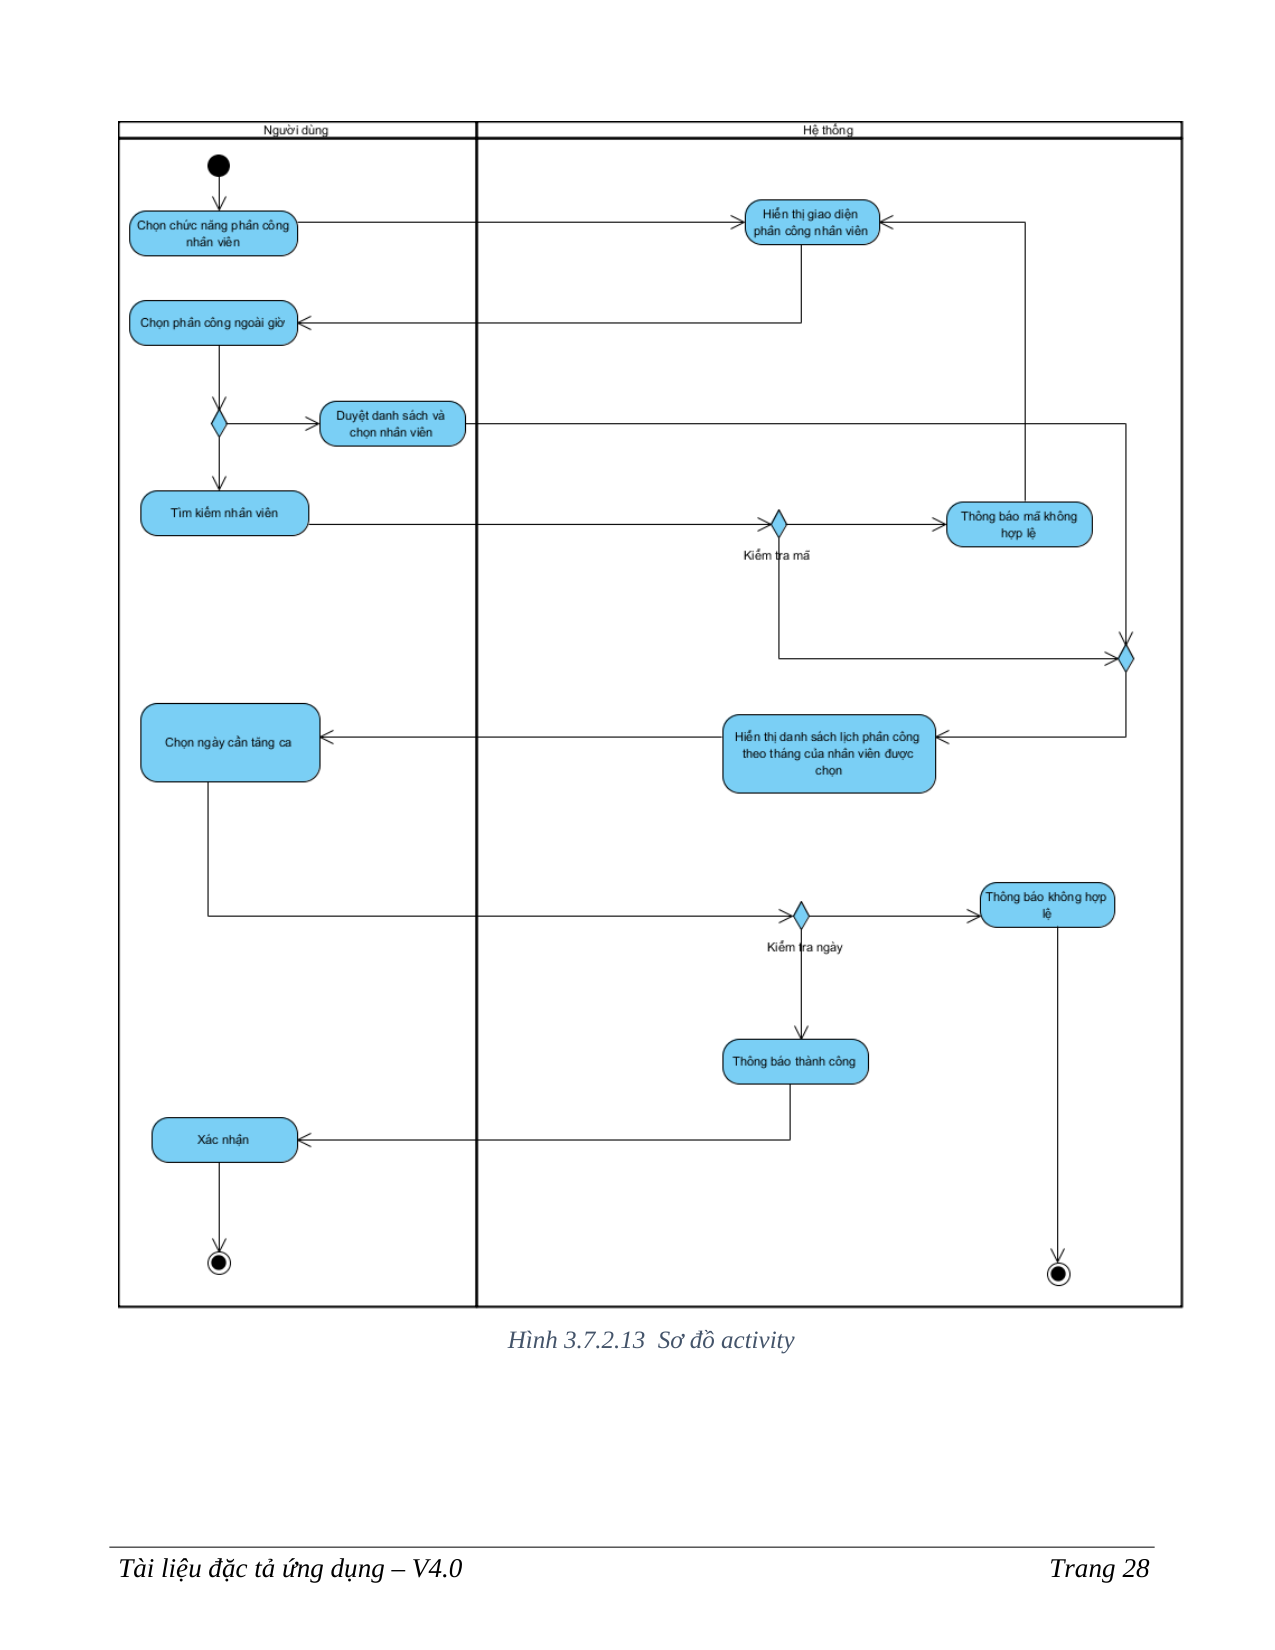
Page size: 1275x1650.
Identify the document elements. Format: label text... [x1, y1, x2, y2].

picture [118, 121, 1187, 1313]
